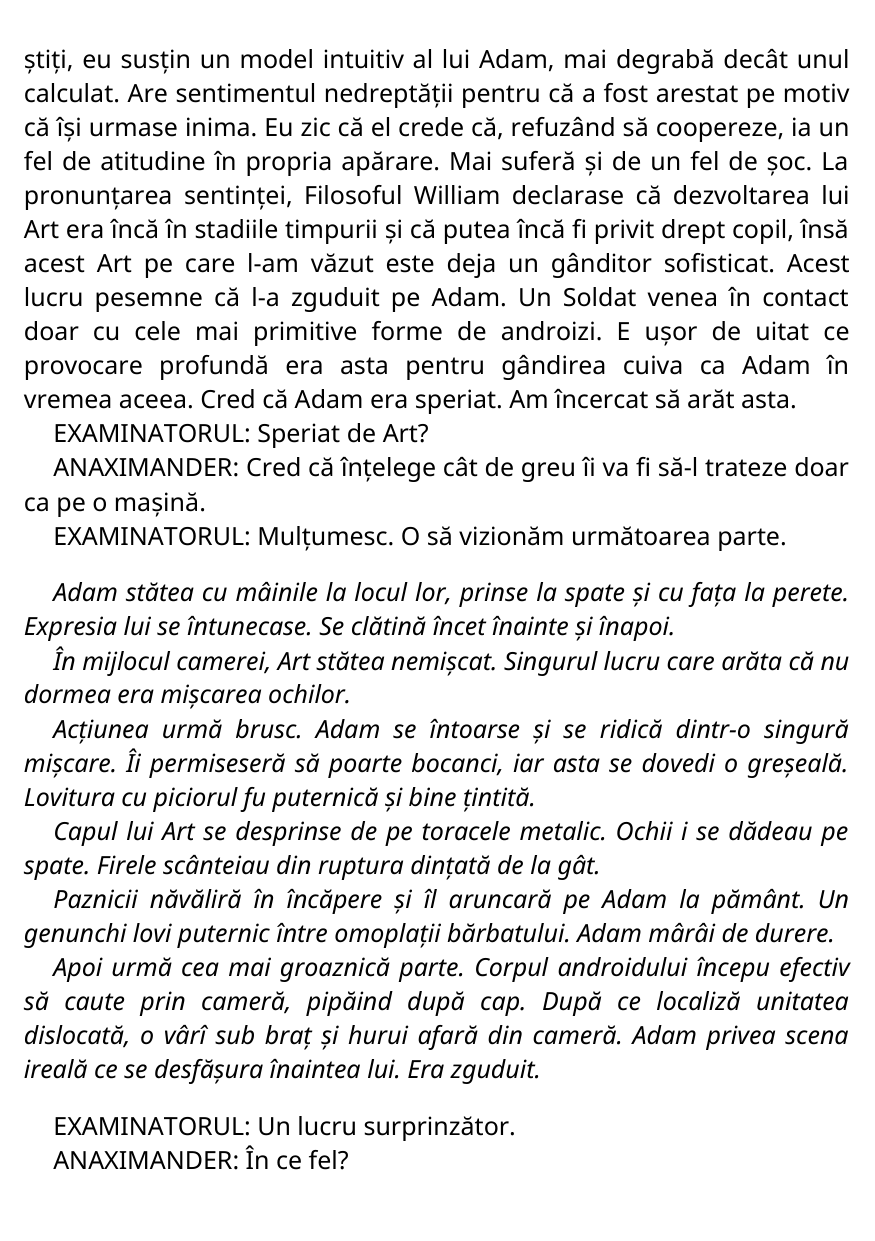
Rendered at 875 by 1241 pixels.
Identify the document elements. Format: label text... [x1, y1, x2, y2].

text EXAMINATORUL: Un lucru surprinzător. [24, 1109, 850, 1143]
text EXAMINATORUL: Speriat de Art? [24, 416, 850, 450]
text Paznicii năvăliră în încăpere şi îl aruncară pe Adam la pământ. Un genunchi lovi puternic între omoplaţii bărbatului. Adam mârâi de durere. [24, 882, 850, 950]
text Capul lui Art se desprinse de pe toracele metalic. Ochii i se dădeau pe spate. Firele scânteiau din ruptura dinţată de la gât. [24, 813, 850, 882]
text În mijlocul camerei, Art stătea nemişcat. Singurul lucru care arăta că nu dormea era mişcarea ochilor. [24, 643, 850, 711]
text ANAXIMANDER: Cred că înţelege cât de greu îi va fi să-l trateze doar ca pe o maşină. [24, 450, 850, 518]
text Apoi urmă cea mai groaznică parte. Corpul androidului începu efectiv să caute prin cameră, pipăind după cap. După ce localiză unitatea dislocată, o vârî sub braţ şi hurui afară din cameră. Adam privea scena ireală ce se desfăşura înaintea lui. Era zguduit. [24, 950, 850, 1086]
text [24, 41, 850, 416]
text ANAXIMANDER: În ce fel? [24, 1143, 850, 1177]
text EXAMINATORUL: Mulţumesc. O să vizionăm următoarea parte. [24, 518, 850, 552]
text Adam stătea cu mâinile la locul lor, prinse la spate şi cu faţa la perete. Expresia lui se întunecase. Se clătină încet înainte şi înapoi. [24, 575, 850, 643]
text Acţiunea urmă brusc. Adam se întoarse şi se ridică dintr-o singură mişcare. Îi permiseseră să poarte bocanci, iar asta se dovedi o greşeală. Lovitura cu piciorul fu puternică şi bine ţintită. [24, 711, 850, 813]
